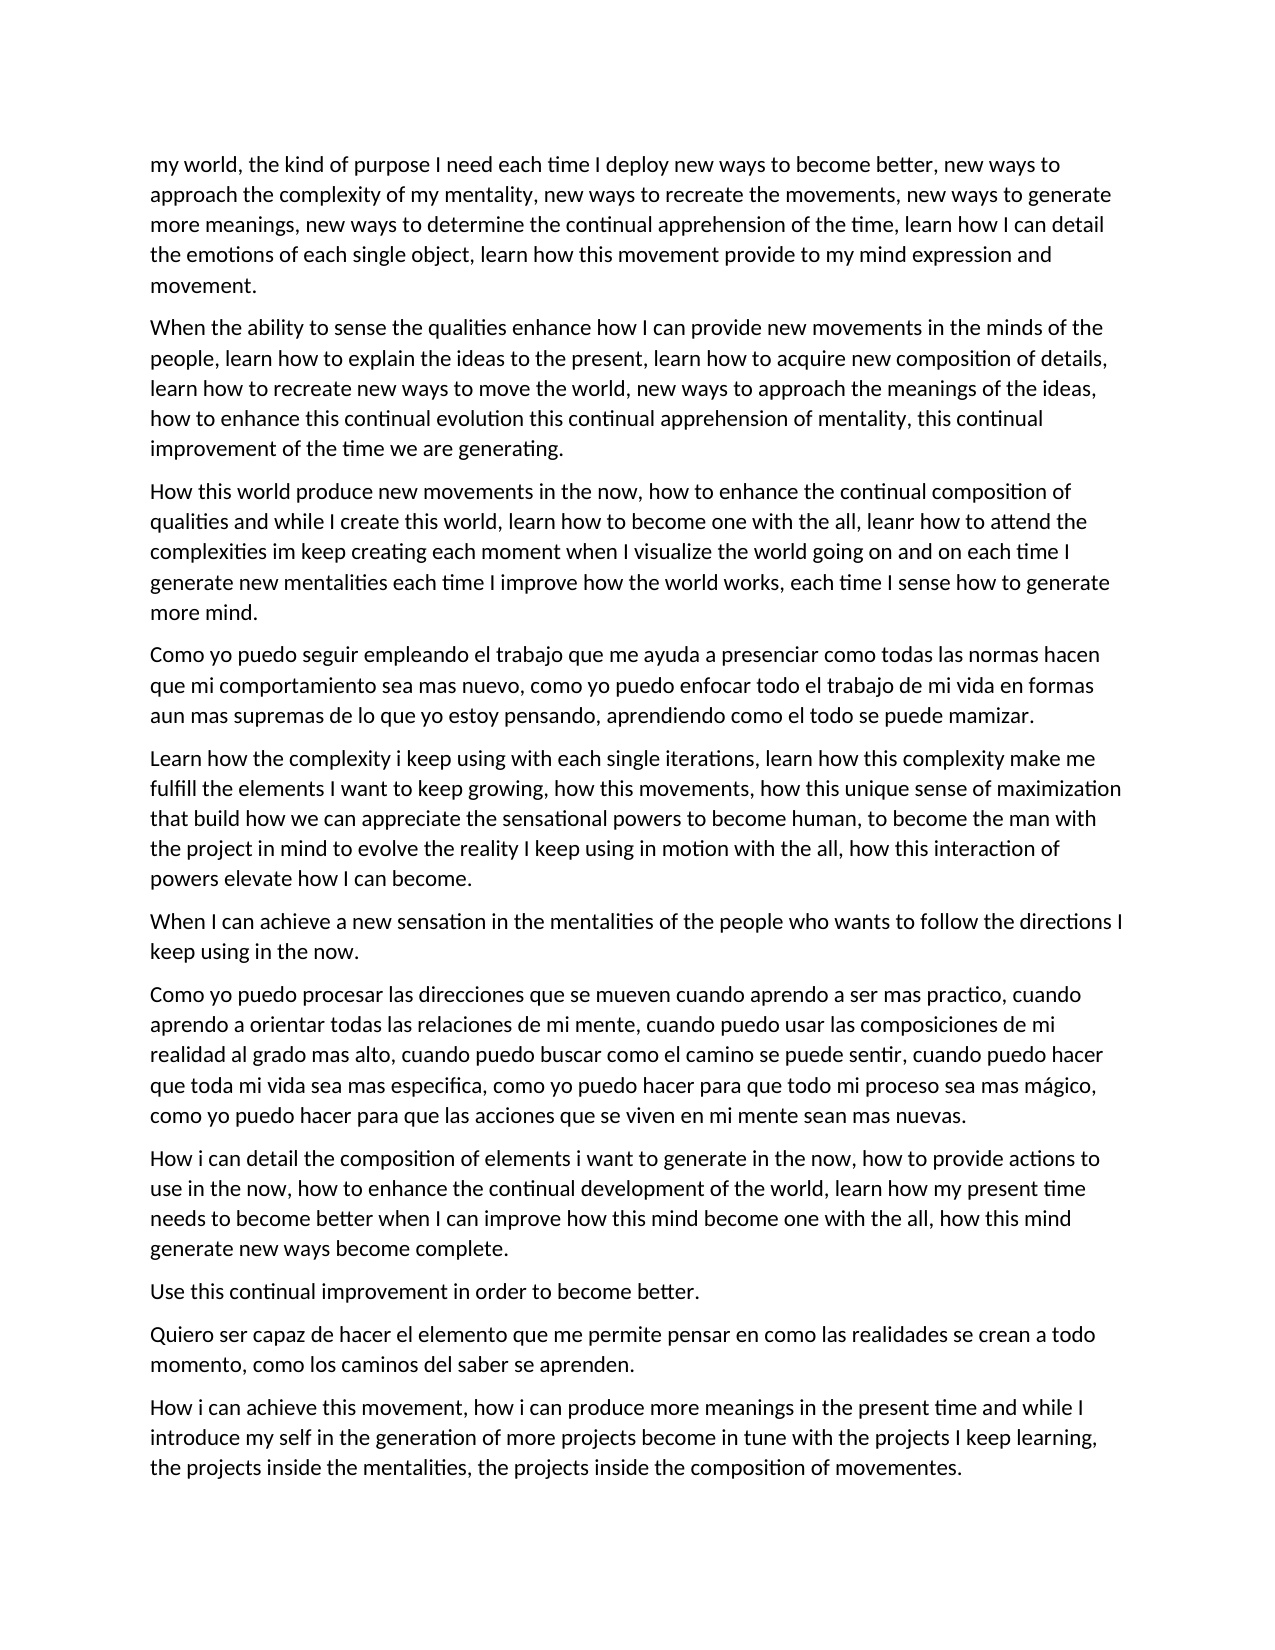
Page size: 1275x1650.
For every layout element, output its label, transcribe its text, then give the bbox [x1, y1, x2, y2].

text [150, 150, 1125, 299]
text When I can achieve a new sensation in the mentalities of the people who wants to follow the directions I keep using in the now. [150, 907, 1125, 966]
text How i can achieve this movement, how i can produce more meanings in the present time and while I introduce my self in the generation of more projects become in tune with the projects I keep learning, the projects inside the mentalities, the projects inside the composition of movementes. [150, 1393, 1125, 1481]
text Use this continual improvement in order to become better. [150, 1277, 1125, 1305]
text When the ability to sense the qualities enhance how I can provide new movements in the minds of the people, learn how to explain the ideas to the present, learn how to acquire new composition of details, learn how to recreate new ways to move the world, new ways to approach the meanings of the ideas, how to enhance this continual evolution this continual apprehension of mentality, this continual improvement of the time we are generating. [150, 313, 1125, 462]
text How this world produce new movements in the now, how to enhance the continual composition of qualities and while I create this world, learn how to become one with the all, leanr how to attend the complexities im keep creating each moment when I visualize the world going on and on each time I generate new mentalities each time I improve how the world works, each time I sense how to generate more mind. [150, 477, 1125, 626]
text Learn how the complexity i keep using with each single iterations, learn how this complexity make me fulfill the elements I want to keep growing, how this movements, how this unique sense of maximization that build how we can appreciate the sensational powers to become human, to become the man with the project in mind to evolve the reality I keep using in motion with the all, how this interaction of powers elevate how I can become. [150, 744, 1125, 893]
text Como yo puedo procesar las direcciones que se mueven cuando aprendo a ser mas practico, cuando aprendo a orientar todas las relaciones de mi mente, cuando puedo usar las composiciones de mi realidad al grado mas alto, cuando puedo buscar como el camino se puede sentir, cuando puedo hacer que toda mi vida sea mas especifica, como yo puedo hacer para que todo mi proceso sea mas mágico, como yo puedo hacer para que las acciones que se viven en mi mente sean mas nuevas. [150, 980, 1125, 1129]
text Como yo puedo seguir empleando el trabajo que me ayuda a presenciar como todas las normas hacen que mi comportamiento sea mas nuevo, como yo puedo enfocar todo el trabajo de mi vida en formas aun mas supremas de lo que yo estoy pensando, aprendiendo como el todo se puede mamizar. [150, 641, 1125, 729]
text Quiero ser capaz de hacer el elemento que me permite pensar en como las realidades se crean a todo momento, como los caminos del saber se aprenden. [150, 1320, 1125, 1378]
text How i can detail the composition of elements i want to generate in the now, how to provide actions to use in the now, how to enhance the continual development of the world, learn how my present time needs to become better when I can improve how this mind become one with the all, how this mind generate new ways become complete. [150, 1144, 1125, 1262]
